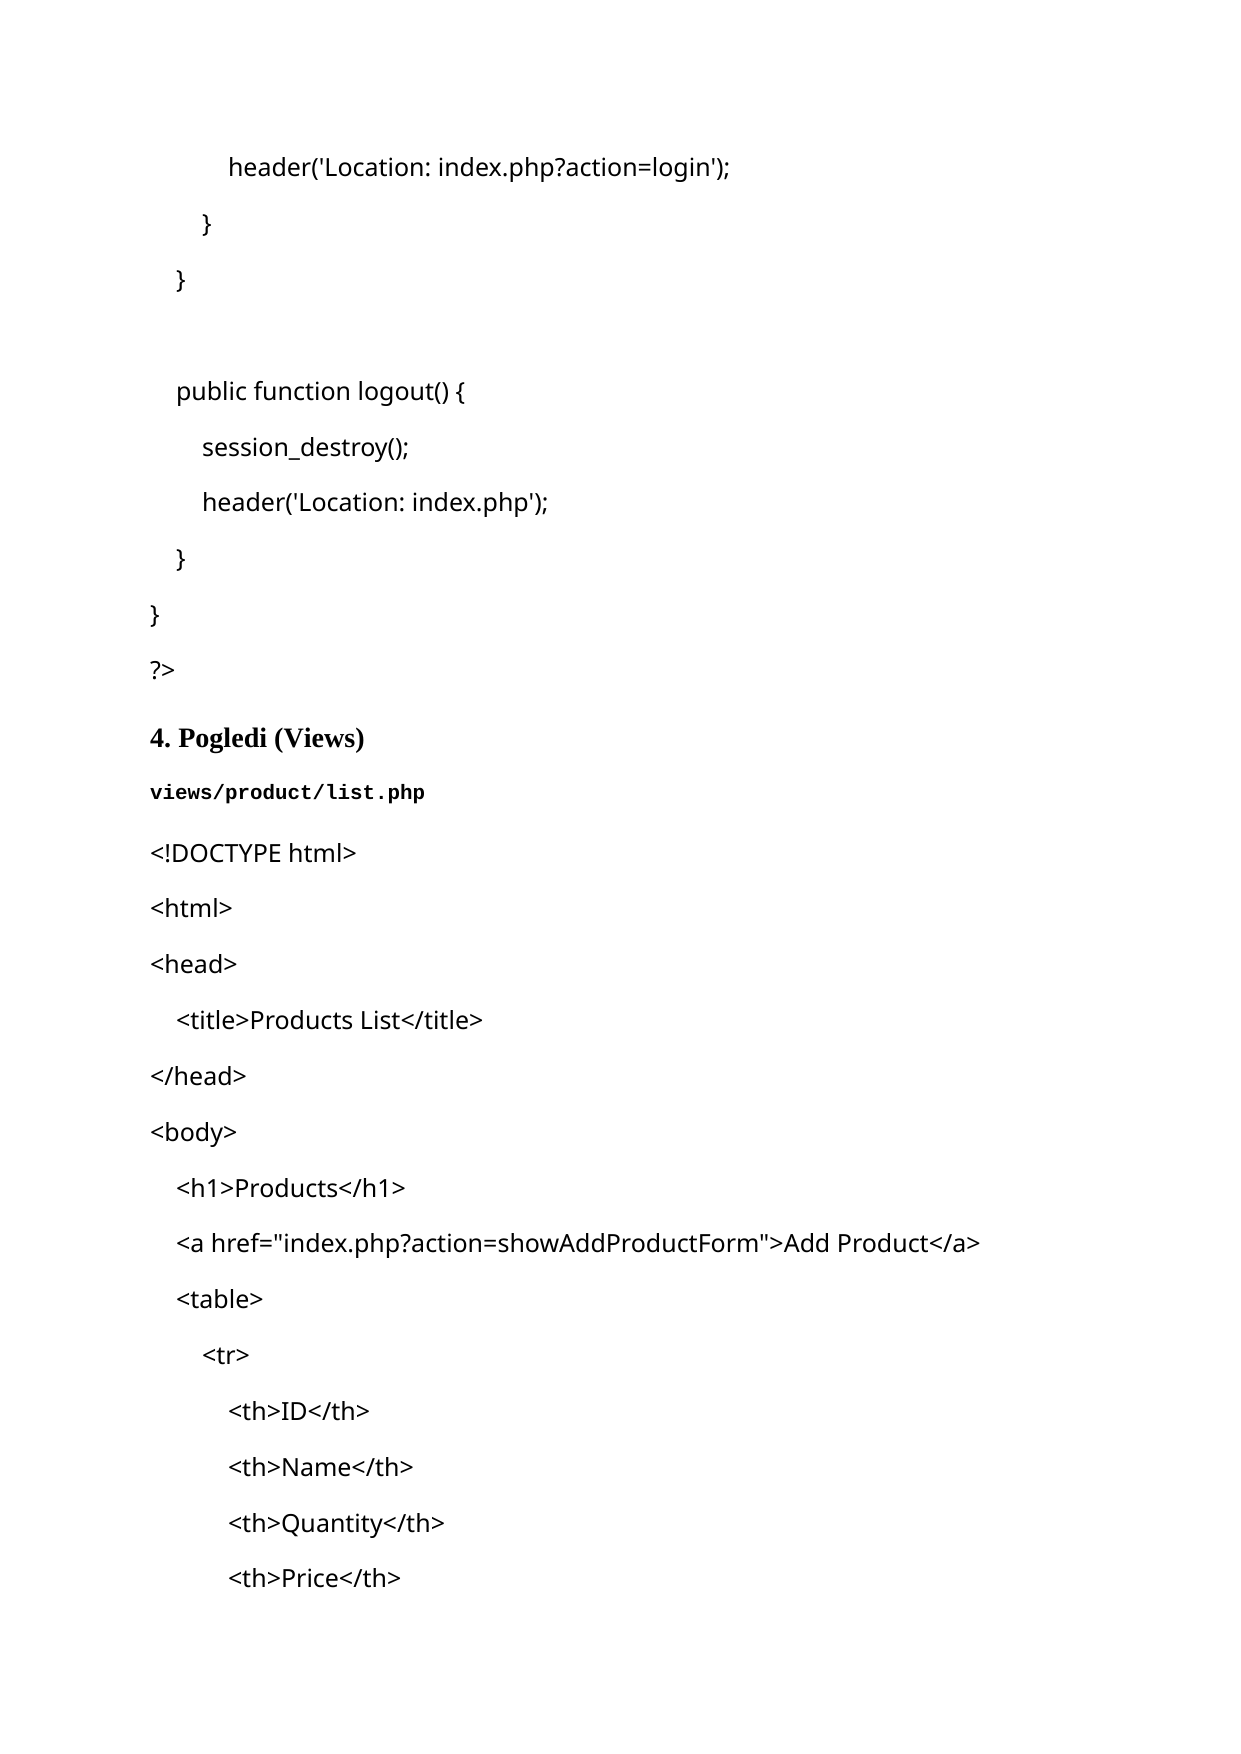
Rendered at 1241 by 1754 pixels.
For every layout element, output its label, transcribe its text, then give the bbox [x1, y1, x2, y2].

text 4. Pogledi (Views) [150, 721, 1090, 753]
text <th>Quantity</th> [150, 1505, 1090, 1539]
text <h1>Products</h1> [150, 1170, 1090, 1204]
text session_destroy(); [150, 429, 1090, 463]
text } [150, 206, 1090, 240]
text <th>ID</th> [150, 1393, 1090, 1428]
text <!DOCTYPE html> [150, 835, 1090, 869]
text } [150, 262, 1090, 296]
text <tr> [150, 1338, 1090, 1372]
text } [150, 597, 1090, 631]
text header('Location: index.php'); [150, 485, 1090, 519]
text } [150, 541, 1090, 575]
text <th>Price</th> [150, 1561, 1090, 1595]
text public function logout() { [150, 373, 1090, 407]
text views/product/list.php [150, 782, 1090, 806]
text ?> [150, 652, 1090, 687]
text <a href="index.php?action=showAddProductForm">Add Product</a> [150, 1226, 1090, 1260]
text <head> [150, 947, 1090, 981]
text <html> [150, 891, 1090, 925]
text <th>Name</th> [150, 1449, 1090, 1483]
text <table> [150, 1282, 1090, 1316]
text </head> [150, 1058, 1090, 1093]
text <body> [150, 1114, 1090, 1148]
text header('Location: index.php?action=login'); [150, 150, 1090, 184]
text <title>Products List</title> [150, 1003, 1090, 1037]
